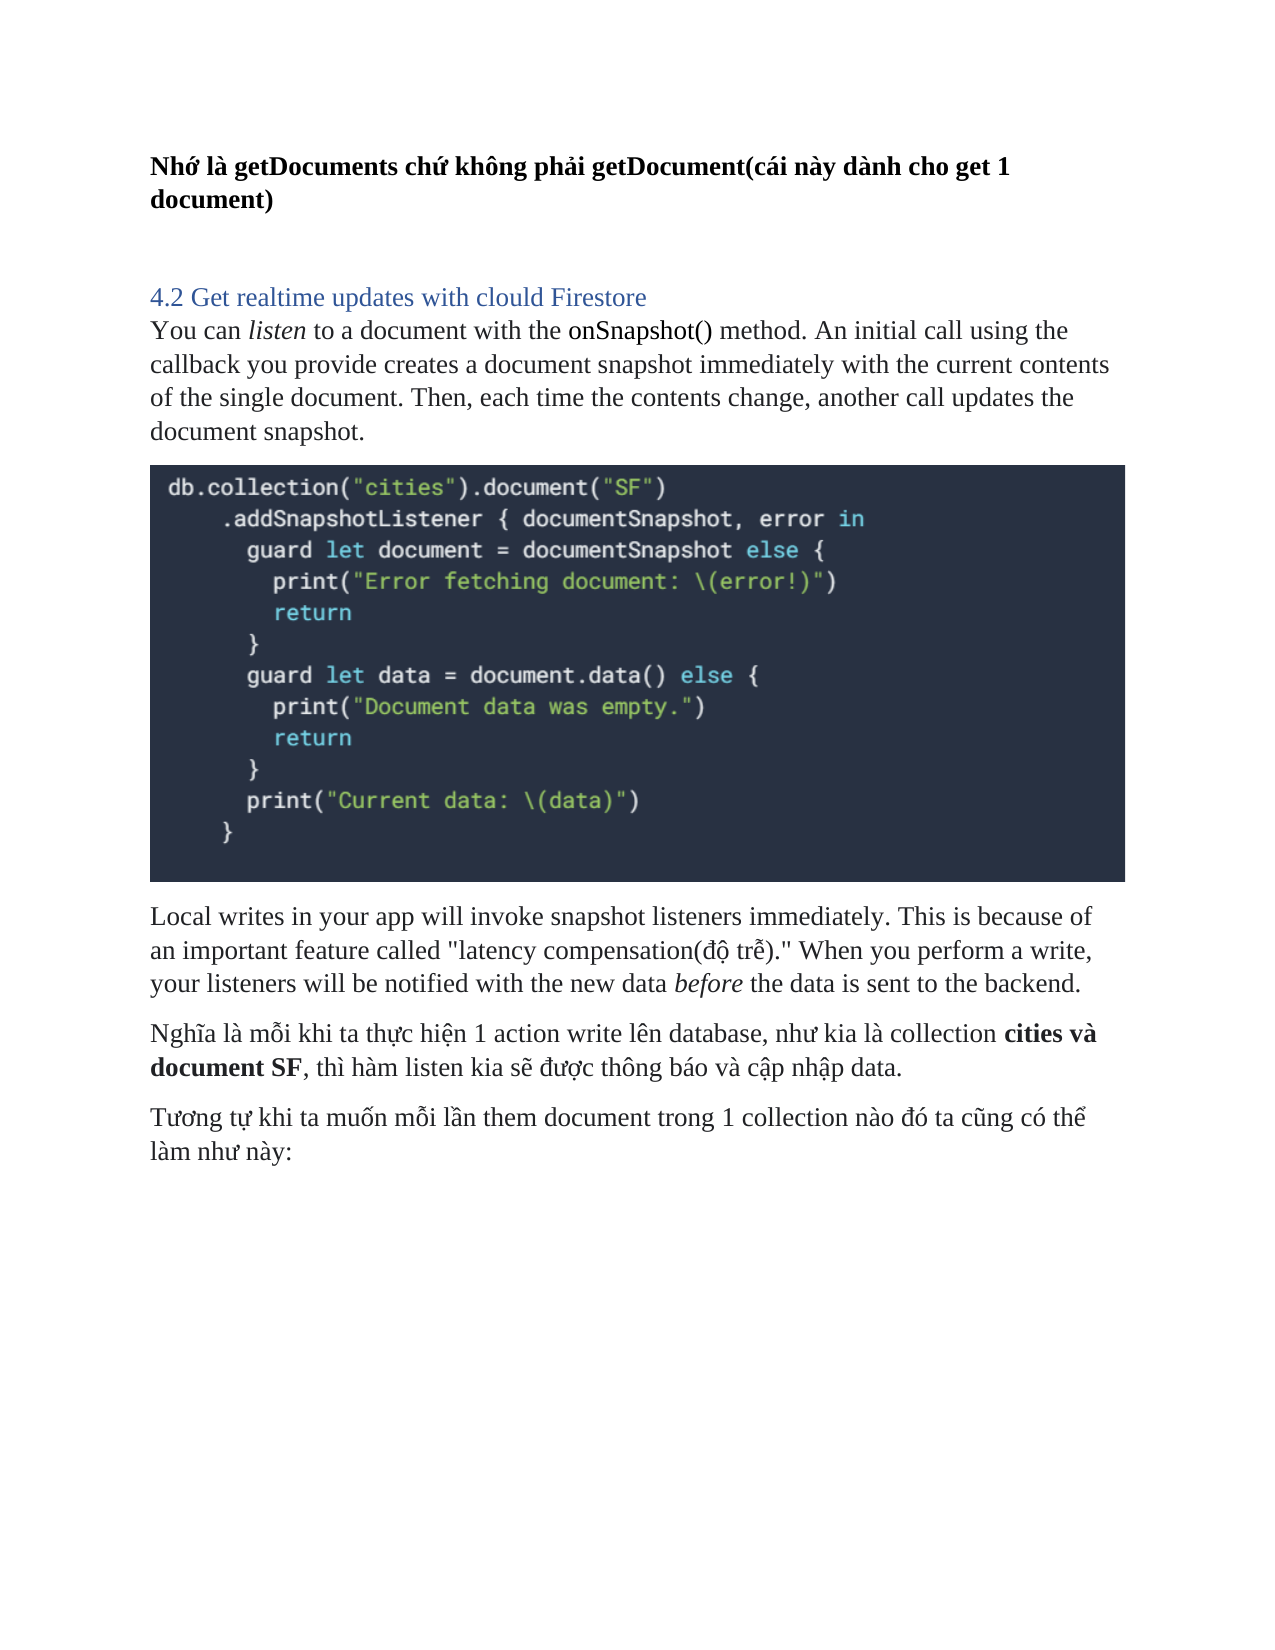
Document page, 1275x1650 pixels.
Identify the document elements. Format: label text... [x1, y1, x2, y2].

text You can listen to a document with the onSnapshot() method. An initial call using the callback you provide creates a document snapshot immediately with the current contents of the single document. Then, each time the contents change, another call updates the document snapshot. [150, 314, 1125, 446]
text Nghĩa là mỗi khi ta thực hiện 1 action write lên database, như kia là collection cities và document SF, thì hàm listen kia sẽ được thông báo và cập nhập data. [150, 1018, 1125, 1082]
subtitle 4.2 Get realtime updates with clould Firestore [150, 281, 1125, 312]
text Tương tự khi ta muốn mỗi lần them document trong 1 collection nào đó ta cũng có thể làm như này: [150, 1101, 1125, 1166]
picture [150, 465, 1125, 882]
text Local writes in your app will invoke snapshot listeners immediately. This is because of an important feature called "latency compensation(độ trễ)." When you perform a write, your listeners will be notified with the new data before the data is sent to the backend. [150, 900, 1125, 998]
text Nhớ là getDocuments chứ không phải getDocument(cái này dành cho get 1 document) [150, 150, 1125, 215]
